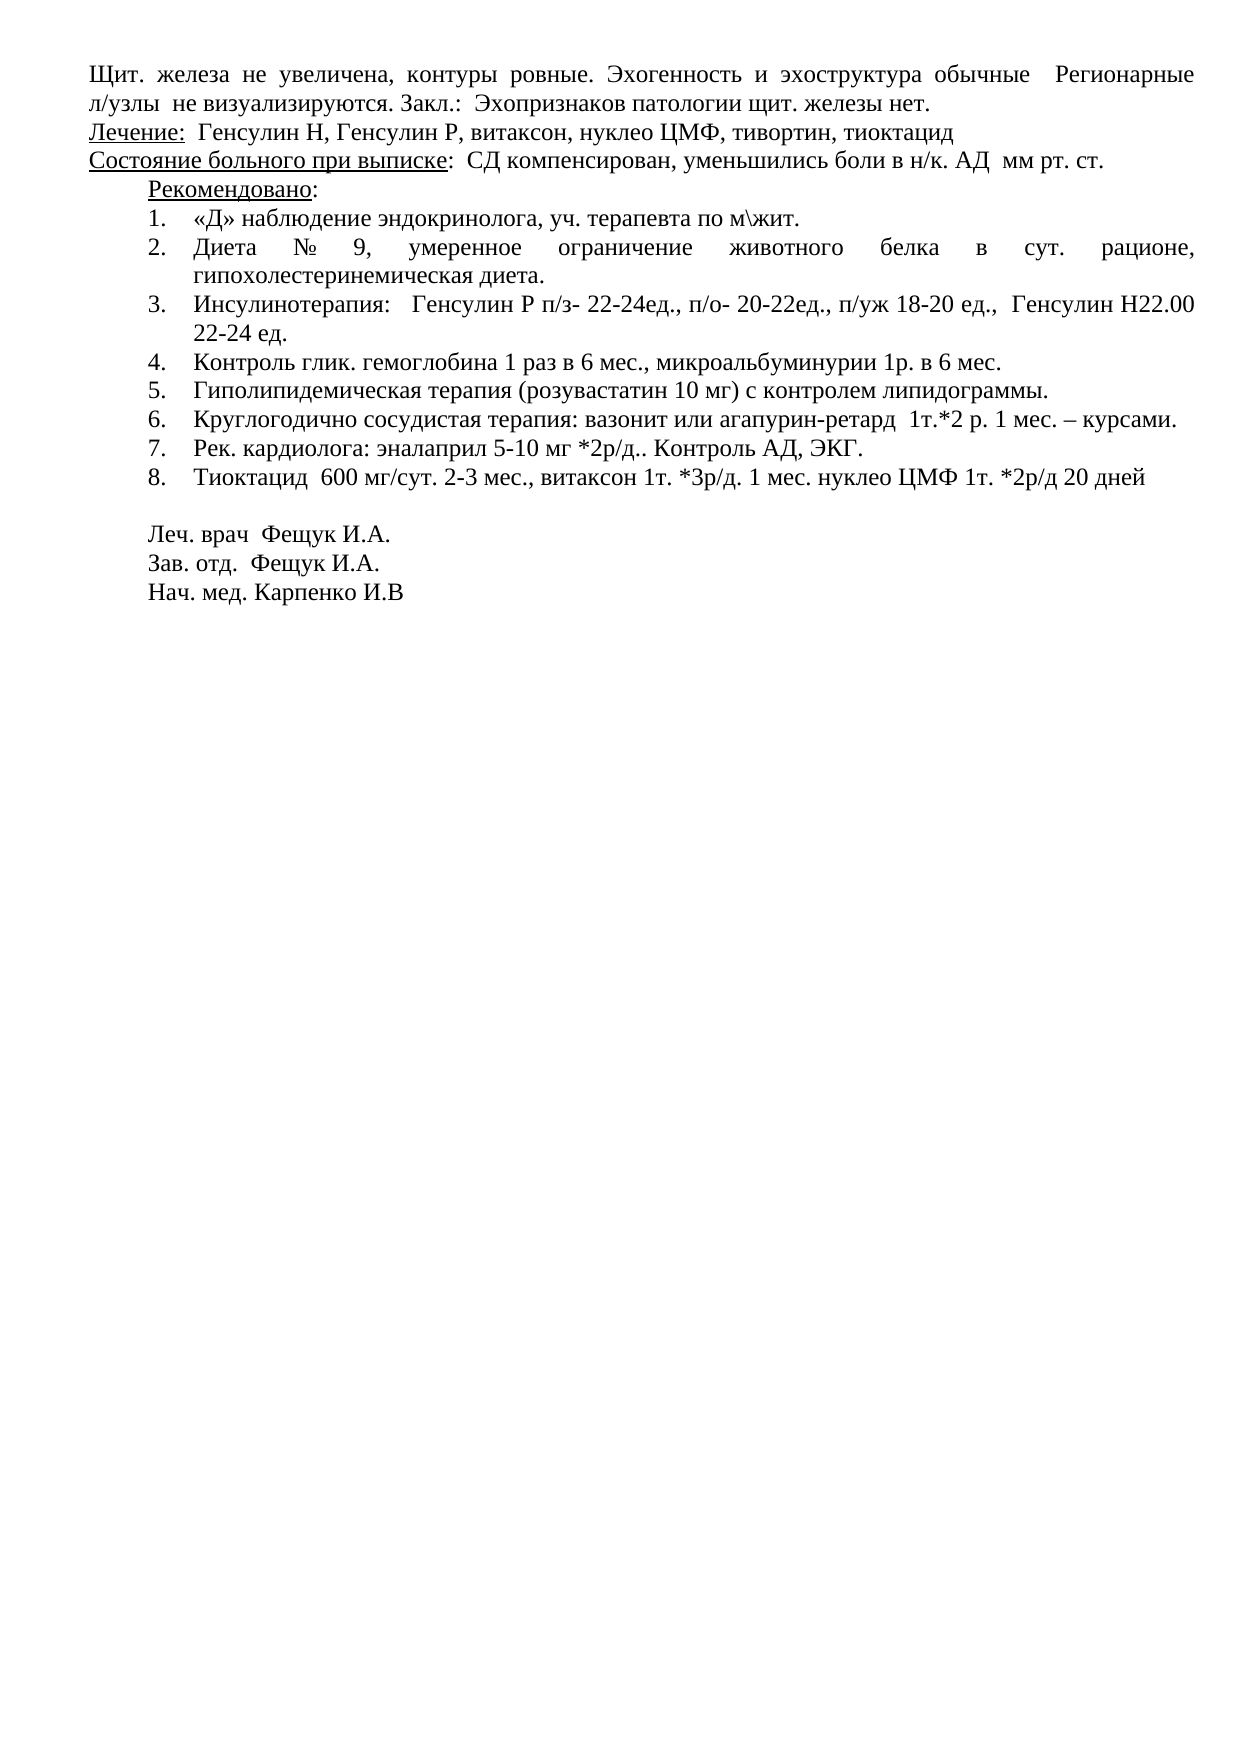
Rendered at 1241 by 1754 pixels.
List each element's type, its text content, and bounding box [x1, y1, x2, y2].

list Диета № 9, умеренное ограничение животного белка в сут. рационе, гипохолестеринемическая диета. [148, 232, 1196, 289]
list «Д» наблюдение эндокринолога, уч. терапевта по м\жит. [148, 203, 1196, 232]
subtitle Леч. врач Фещук И.А. [148, 519, 1196, 548]
text Нач. мед. Карпенко И.В [148, 577, 1196, 605]
list Гиполипидемическая терапия (розувастатин 10 мг) с контролем липидограммы. [148, 375, 1196, 404]
list Контроль глик. гемоглобина 1 раз в 6 мес., микроальбуминурии 1р. в 6 мес. [148, 347, 1196, 375]
list Инсулинотерапия: Генсулин Р п/з- 22-24ед., п/о- 20-22ед., п/уж 18-20 ед., Генсулин Н22.00 22-24 ед. [148, 289, 1196, 347]
text Щит. железа не увеличена, контуры ровные. Эхогенность и эхоструктура обычные Регионарные л/узлы не визуализируются. Закл.: Эхопризнаков патологии щит. железы нет. [89, 59, 1196, 117]
list Рек. кардиолога: эналаприл 5-10 мг *2р/д.. Контроль АД, ЭКГ. [148, 433, 1196, 462]
text Зав. отд. Фещук И.А. [148, 548, 1196, 577]
list Круглогодично сосудистая терапия: вазонит или агапурин-ретард 1т.*2 р. 1 мес. – курсами. [148, 404, 1196, 433]
text Состояние больного при выписке: СД компенсирован, уменьшились боли в н/к. АД мм рт. ст. [89, 145, 1196, 174]
list Тиоктацид 600 мг/сут. 2-3 мес., витаксон 1т. *3р/д. 1 мес. нуклео ЦМФ 1т. *2р/д 20 дней [148, 462, 1196, 490]
text Рекомендовано: [148, 174, 1196, 203]
text Лечение: Генсулин Н, Генсулин Р, витаксон, нуклео ЦМФ, тивортин, тиоктацид [89, 117, 1196, 145]
